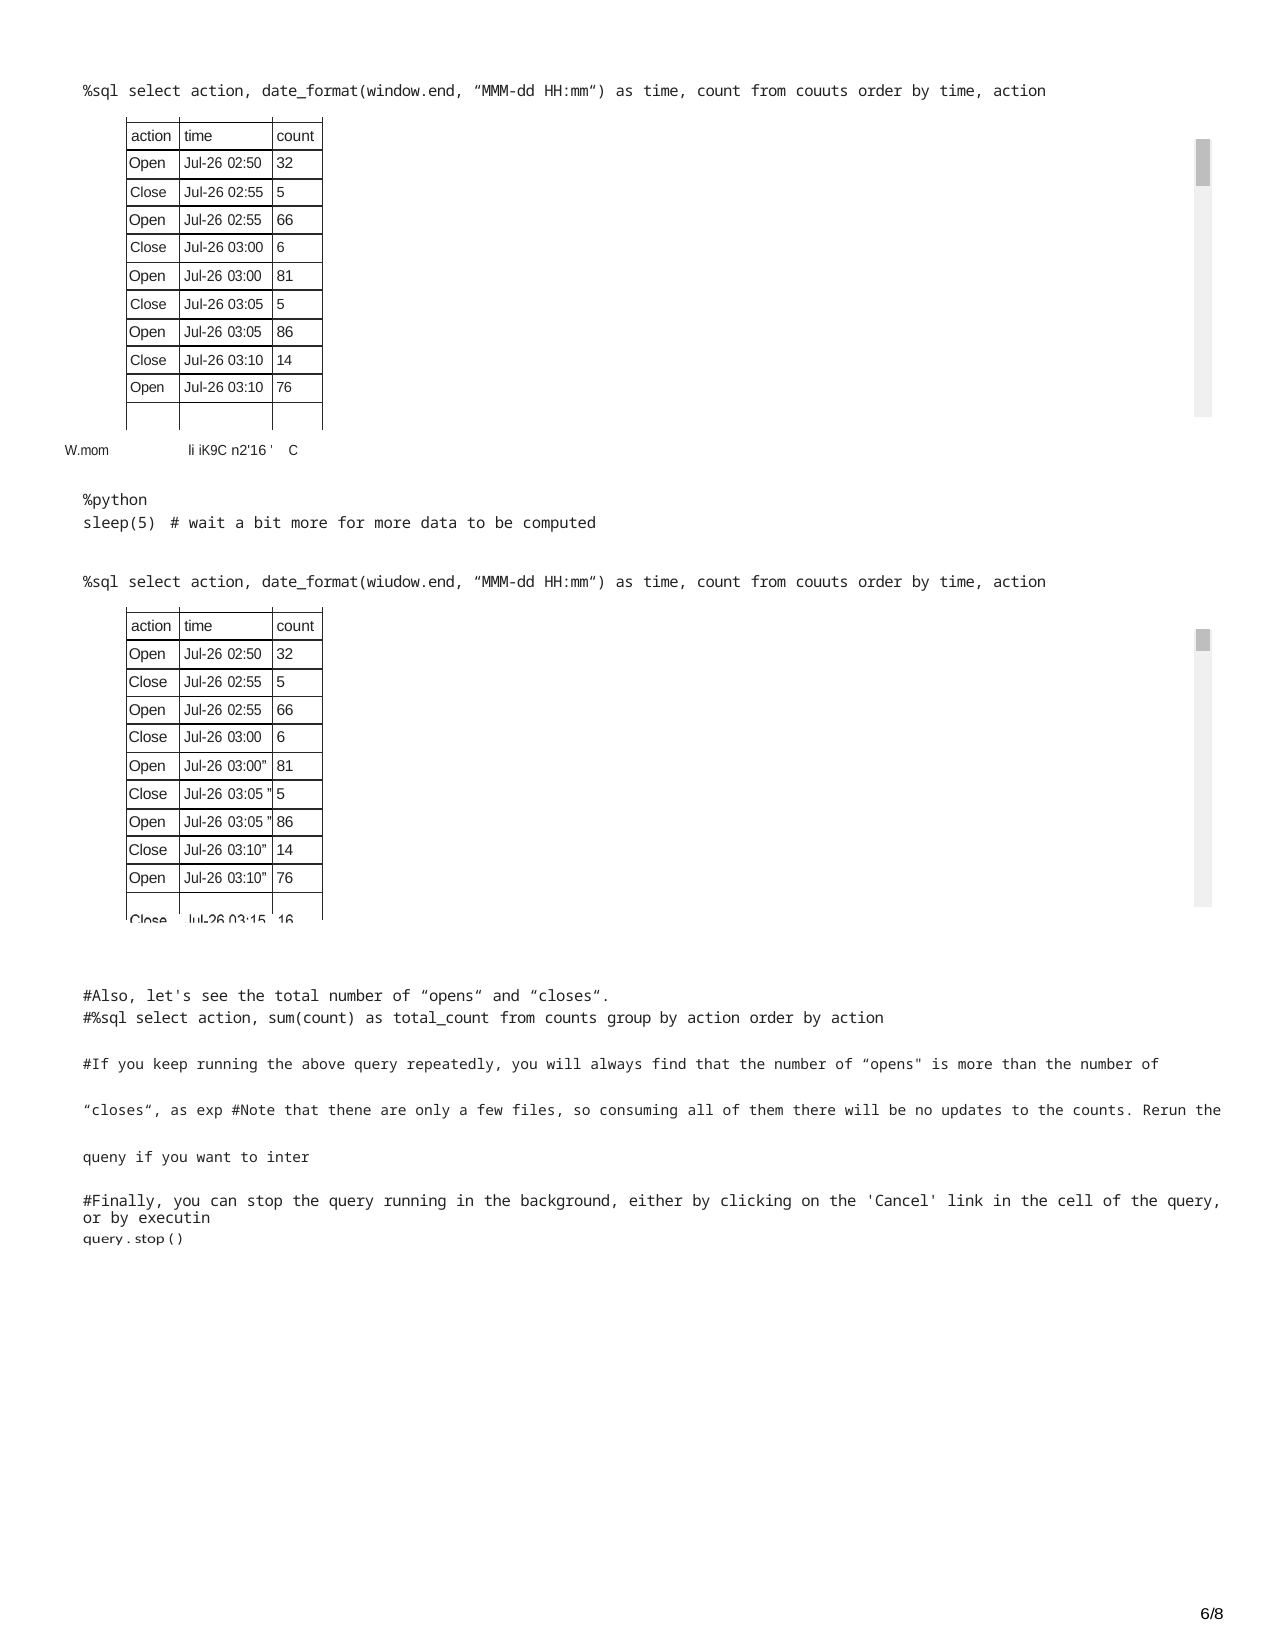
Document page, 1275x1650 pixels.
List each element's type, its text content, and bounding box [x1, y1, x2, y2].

text sleep(5) # wait a bit more for more data to be computed [83, 511, 1231, 533]
text #If you keep running the above query repeatedly, you will always find that the number of “opens" is more than the number of “closes“, as exp #Note that thene are only a few files, so consuming all of them there will be no updates to the counts. Rerun the queny if you want to inter [83, 1053, 1231, 1166]
text #%sql select action, sum(count) as total_count from counts group by action order by action [83, 1007, 1231, 1028]
text %sql select action, date_format(window.end, “MMM-dd HH:mm“) as time, count from couuts order by time, action [83, 80, 1231, 101]
text query . stop ( ) [83, 1230, 1231, 1246]
text %python [83, 488, 1231, 510]
text W.mom li iK9C n2'16 ' C [64, 441, 1231, 458]
text #Also, let's see the total number of “opens“ and “closes“. [83, 984, 1231, 1006]
picture [130, 914, 293, 923]
text #Finally, you can stop the query running in the background, either by clicking on the 'Cancel' link in the cell of the query, or by executin [83, 1193, 1231, 1227]
text %sql select action, date_format(wiudow.end, “MMM-dd HH:mm“) as time, count from couuts order by time, action [83, 570, 1231, 592]
